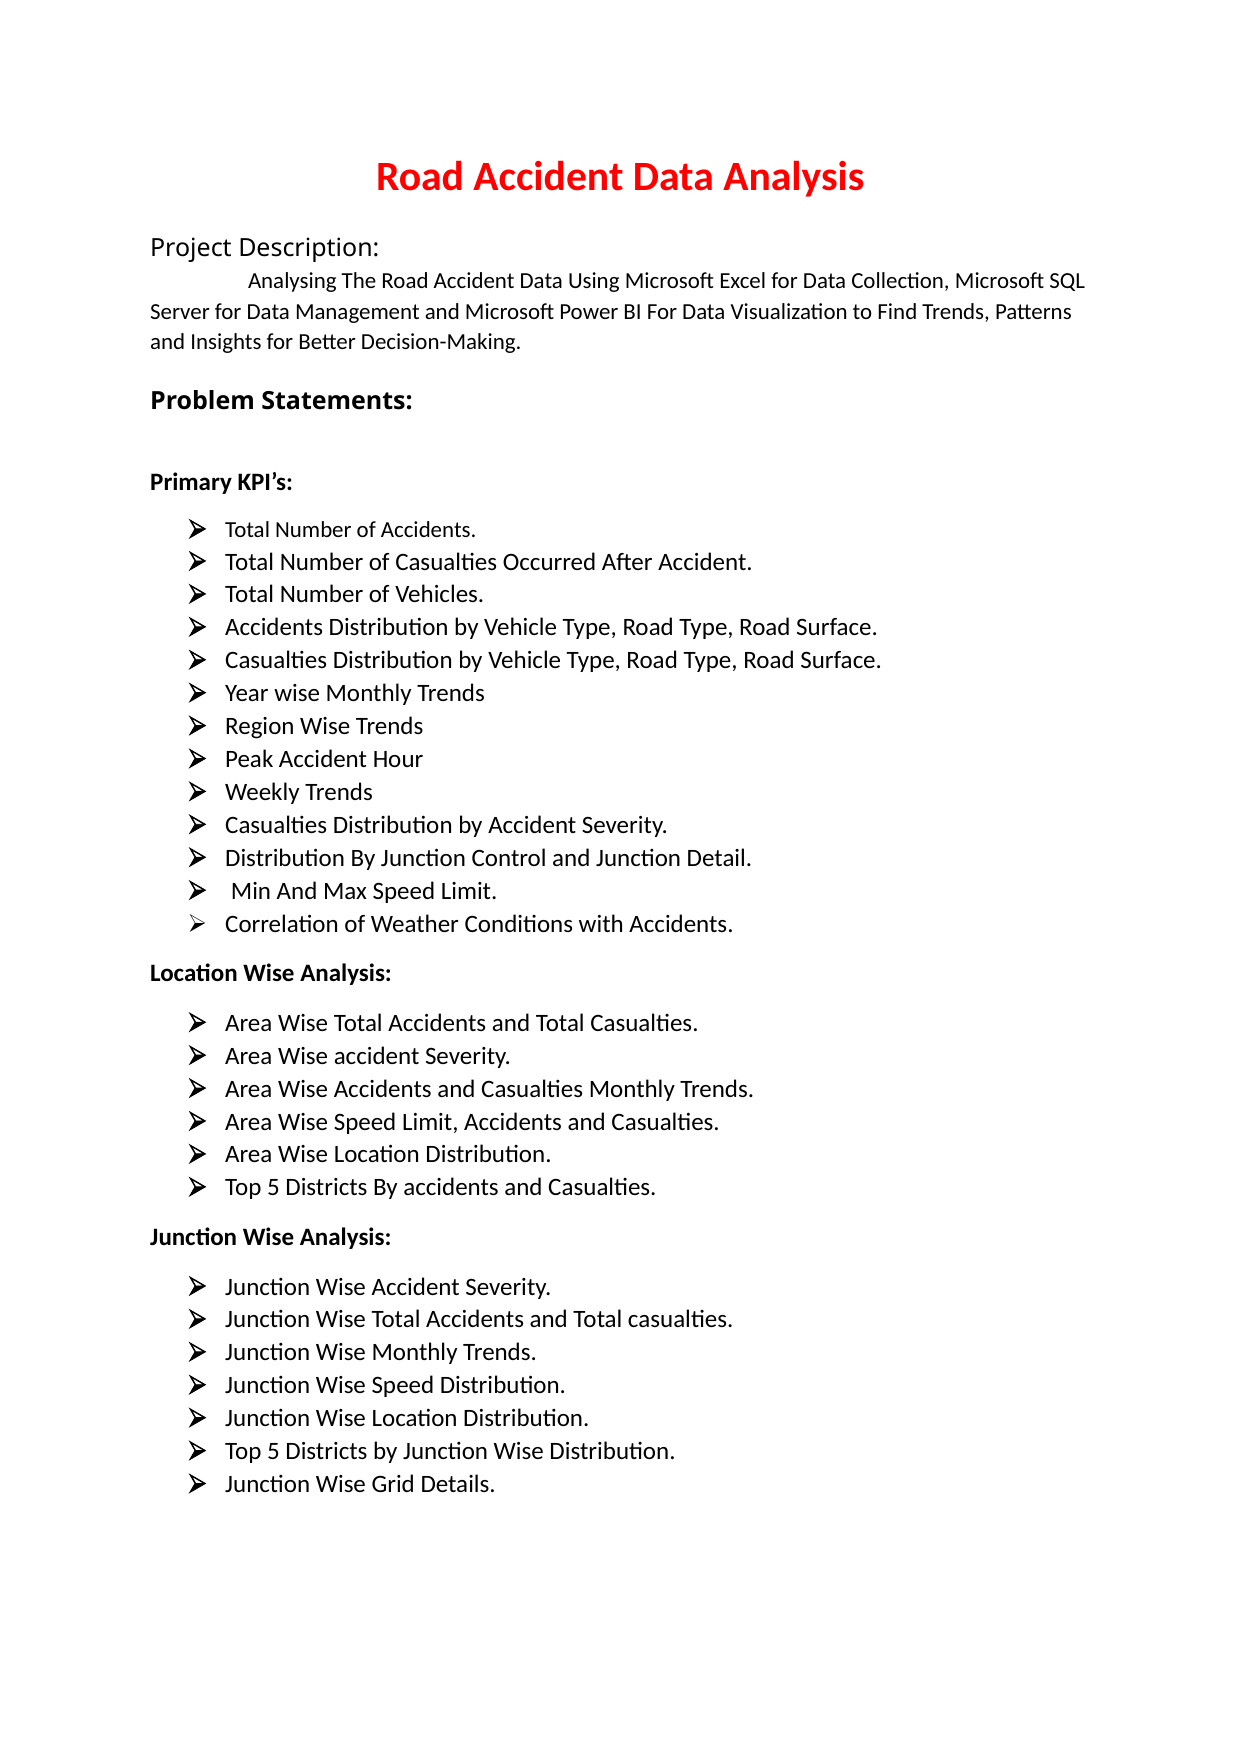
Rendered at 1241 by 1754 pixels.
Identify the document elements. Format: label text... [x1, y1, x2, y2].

list Total Number of Vehicles. [187, 579, 1090, 609]
subtitle Project Description: [150, 230, 1090, 264]
list Junction Wise Grid Details. [187, 1468, 1090, 1499]
list Junction Wise Total Accidents and Total casualties. [187, 1304, 1090, 1334]
list Area Wise Accidents and Casualties Monthly Trends. [187, 1073, 1090, 1103]
list Correlation of Weather Conditions with Accidents. [187, 908, 1090, 938]
list Junction Wise Monthly Trends. [187, 1337, 1090, 1367]
list Min And Max Speed Limit. [187, 875, 1090, 905]
text Junction Wise Analysis: [150, 1221, 1090, 1252]
list Peak Accident Hour [187, 743, 1090, 774]
text Road Accident Data Analysis [150, 150, 1090, 201]
list Area Wise Speed Limit, Accidents and Casualties. [187, 1106, 1090, 1136]
text Location Wise Analysis: [150, 957, 1090, 988]
list Junction Wise Accident Severity. [187, 1271, 1090, 1301]
list Top 5 Districts By accidents and Casualties. [187, 1172, 1090, 1202]
list Junction Wise Speed Distribution. [187, 1369, 1090, 1400]
list Weekly Trends [187, 776, 1090, 807]
list Total Number of Casualties Occurred After Accident. [187, 546, 1090, 576]
list Junction Wise Location Distribution. [187, 1402, 1090, 1433]
list Area Wise Total Accidents and Total Casualties. [187, 1007, 1090, 1037]
list Accidents Distribution by Vehicle Type, Road Type, Road Surface. [187, 612, 1090, 642]
list Distribution By Junction Control and Junction Detail. [187, 842, 1090, 872]
subtitle Problem Statements: [150, 382, 1090, 416]
list Top 5 Districts by Junction Wise Distribution. [187, 1435, 1090, 1466]
list Area Wise accident Severity. [187, 1040, 1090, 1070]
list Total Number of Accidents. [187, 516, 1090, 543]
list Region Wise Trends [187, 710, 1090, 741]
list Area Wise Location Distribution. [187, 1139, 1090, 1169]
list Year wise Monthly Trends [187, 677, 1090, 708]
list Casualties Distribution by Vehicle Type, Road Type, Road Surface. [187, 644, 1090, 675]
list Casualties Distribution by Accident Severity. [187, 809, 1090, 839]
text Primary KPI’s: [150, 466, 1090, 496]
text Analysing The Road Accident Data Using Microsoft Excel for Data Collection, Microsoft SQL Server for Data Management and Microsoft Power BI For Data Visualization to Find Trends, Patterns and Insights for Better Decision-Making. [150, 267, 1090, 355]
